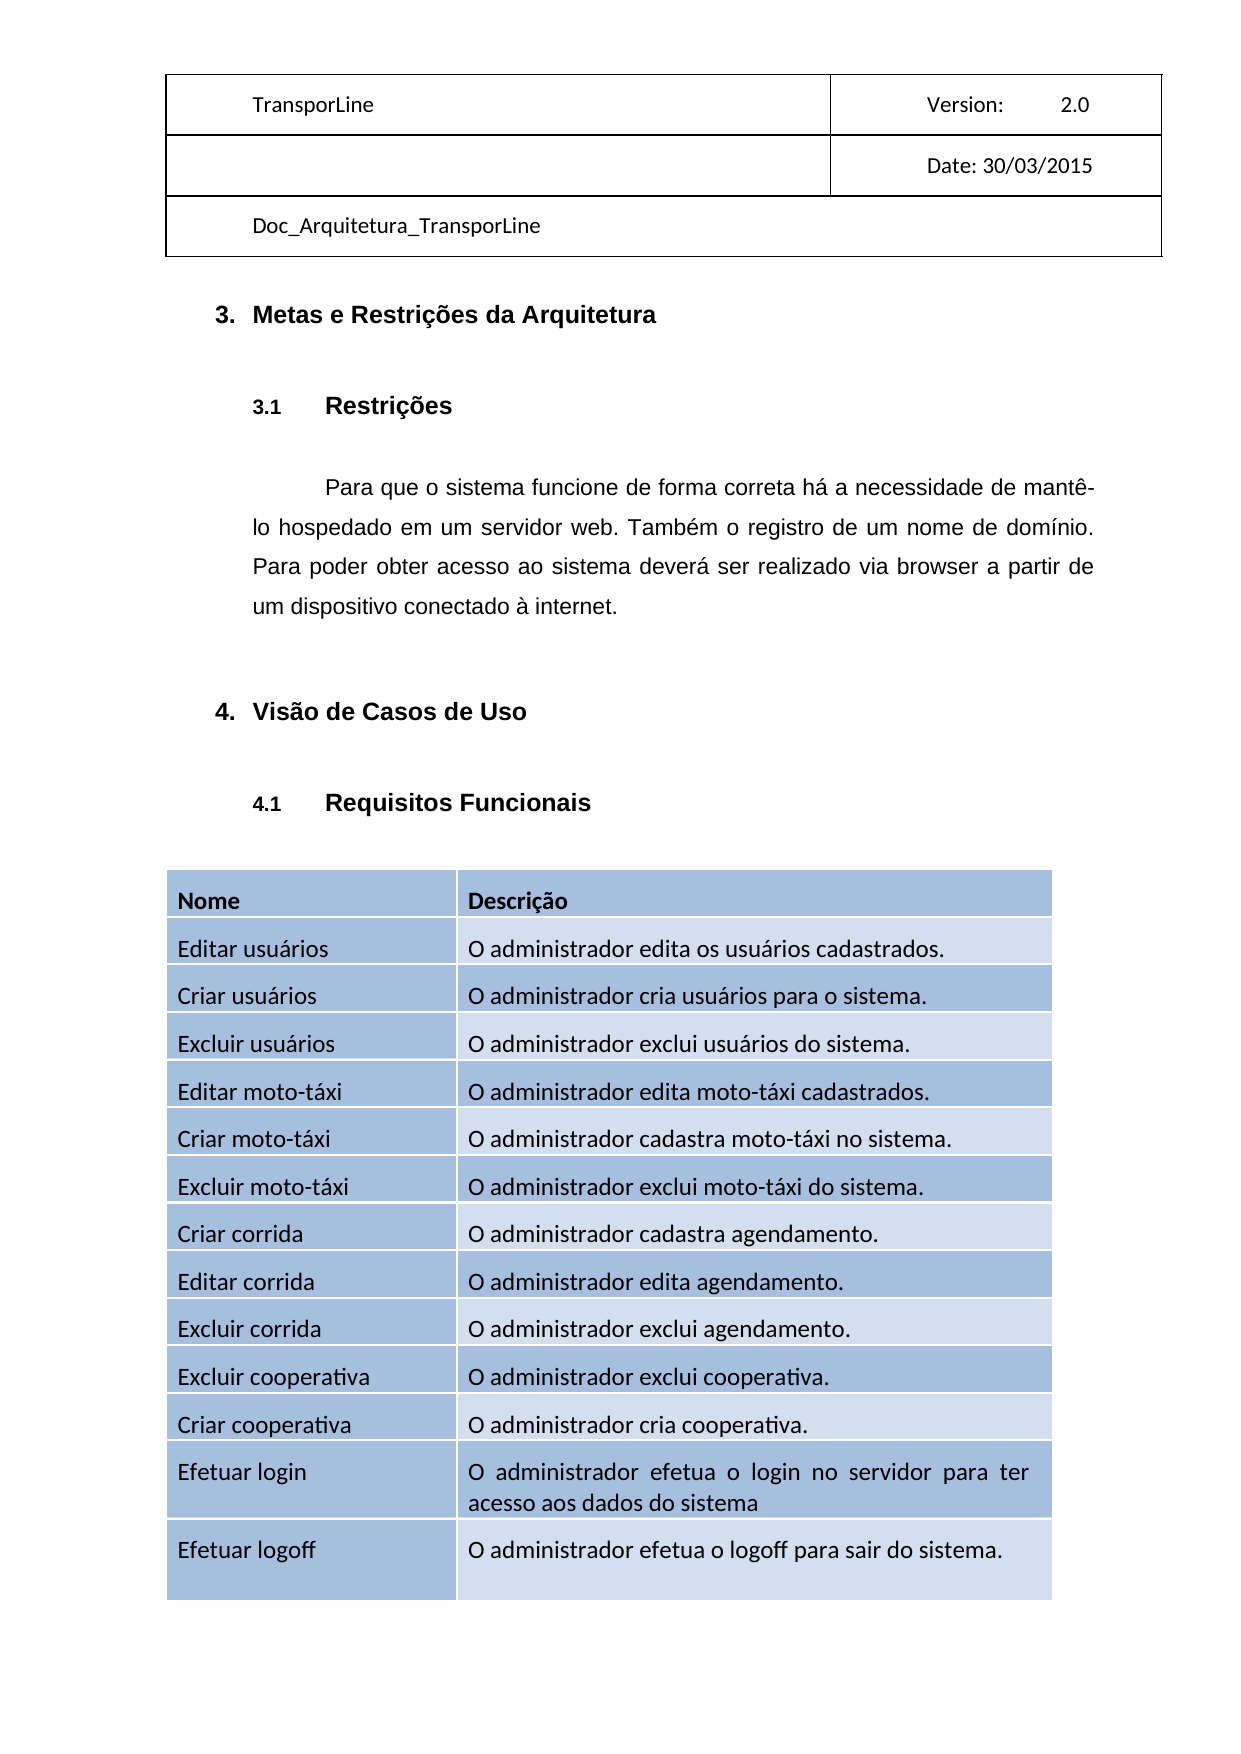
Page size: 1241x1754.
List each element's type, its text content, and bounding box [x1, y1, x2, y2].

table_header Descrição [458, 870, 1052, 916]
table_cell O administrador edita agendamento. [458, 1251, 1052, 1297]
table_cell O administrador exclui cooperativa. [458, 1346, 1052, 1392]
table_cell O administrador exclui usuários do sistema. [458, 1013, 1052, 1058]
table_cell O administrador cadastra moto-táxi no sistema. [458, 1108, 1052, 1154]
table_cell Criar corrida [167, 1204, 456, 1249]
table_cell O administrador exclui agendamento. [458, 1299, 1052, 1344]
table_cell Excluir moto-táxi [167, 1156, 456, 1201]
subtitle Requisitos Funcionais [252, 788, 1096, 817]
table_cell Efetuar login [167, 1441, 456, 1517]
table_cell O administrador efetua o logoff para sair do sistema. [458, 1520, 1052, 1600]
table_cell O administrador edita os usuários cadastrados. [458, 918, 1052, 963]
table_cell O administrador cria usuários para o sistema. [458, 965, 1052, 1011]
table_cell O administrador efetua o login no servidor para ter acesso aos dados do sistema [458, 1441, 1052, 1517]
table_cell O administrador cadastra agendamento. [458, 1204, 1052, 1249]
table_cell Editar corrida [167, 1251, 456, 1297]
table_cell Criar cooperativa [167, 1394, 456, 1439]
table_cell O administrador exclui moto-táxi do sistema. [458, 1156, 1052, 1201]
subtitle Metas e Restrições da Arquitetura [215, 300, 1096, 329]
table_cell Efetuar logoff [167, 1520, 456, 1600]
list Restrições [252, 391, 1096, 420]
table_cell Editar moto-táxi [167, 1061, 456, 1106]
text Para que o sistema funcione de forma correta há a necessidade de mantê-lo hospedado em um servidor web. Também o registro de um nome de domínio. Para poder obter acesso ao sistema deverá ser realizado via browser a partir de um dispositivo conectado à internet. [252, 474, 1096, 619]
table_cell Excluir cooperativa [167, 1346, 456, 1392]
table_cell O administrador cria cooperativa. [458, 1394, 1052, 1439]
table_cell Criar usuários [167, 965, 456, 1011]
table_header Nome [167, 870, 456, 916]
table_cell O administrador edita moto-táxi cadastrados. [458, 1061, 1052, 1106]
subtitle Visão de Casos de Uso [215, 697, 1096, 726]
table_cell Criar moto-táxi [167, 1108, 456, 1154]
table_cell Excluir corrida [167, 1299, 456, 1344]
table_cell Editar usuários [167, 918, 456, 963]
table_cell Excluir usuários [167, 1013, 456, 1058]
